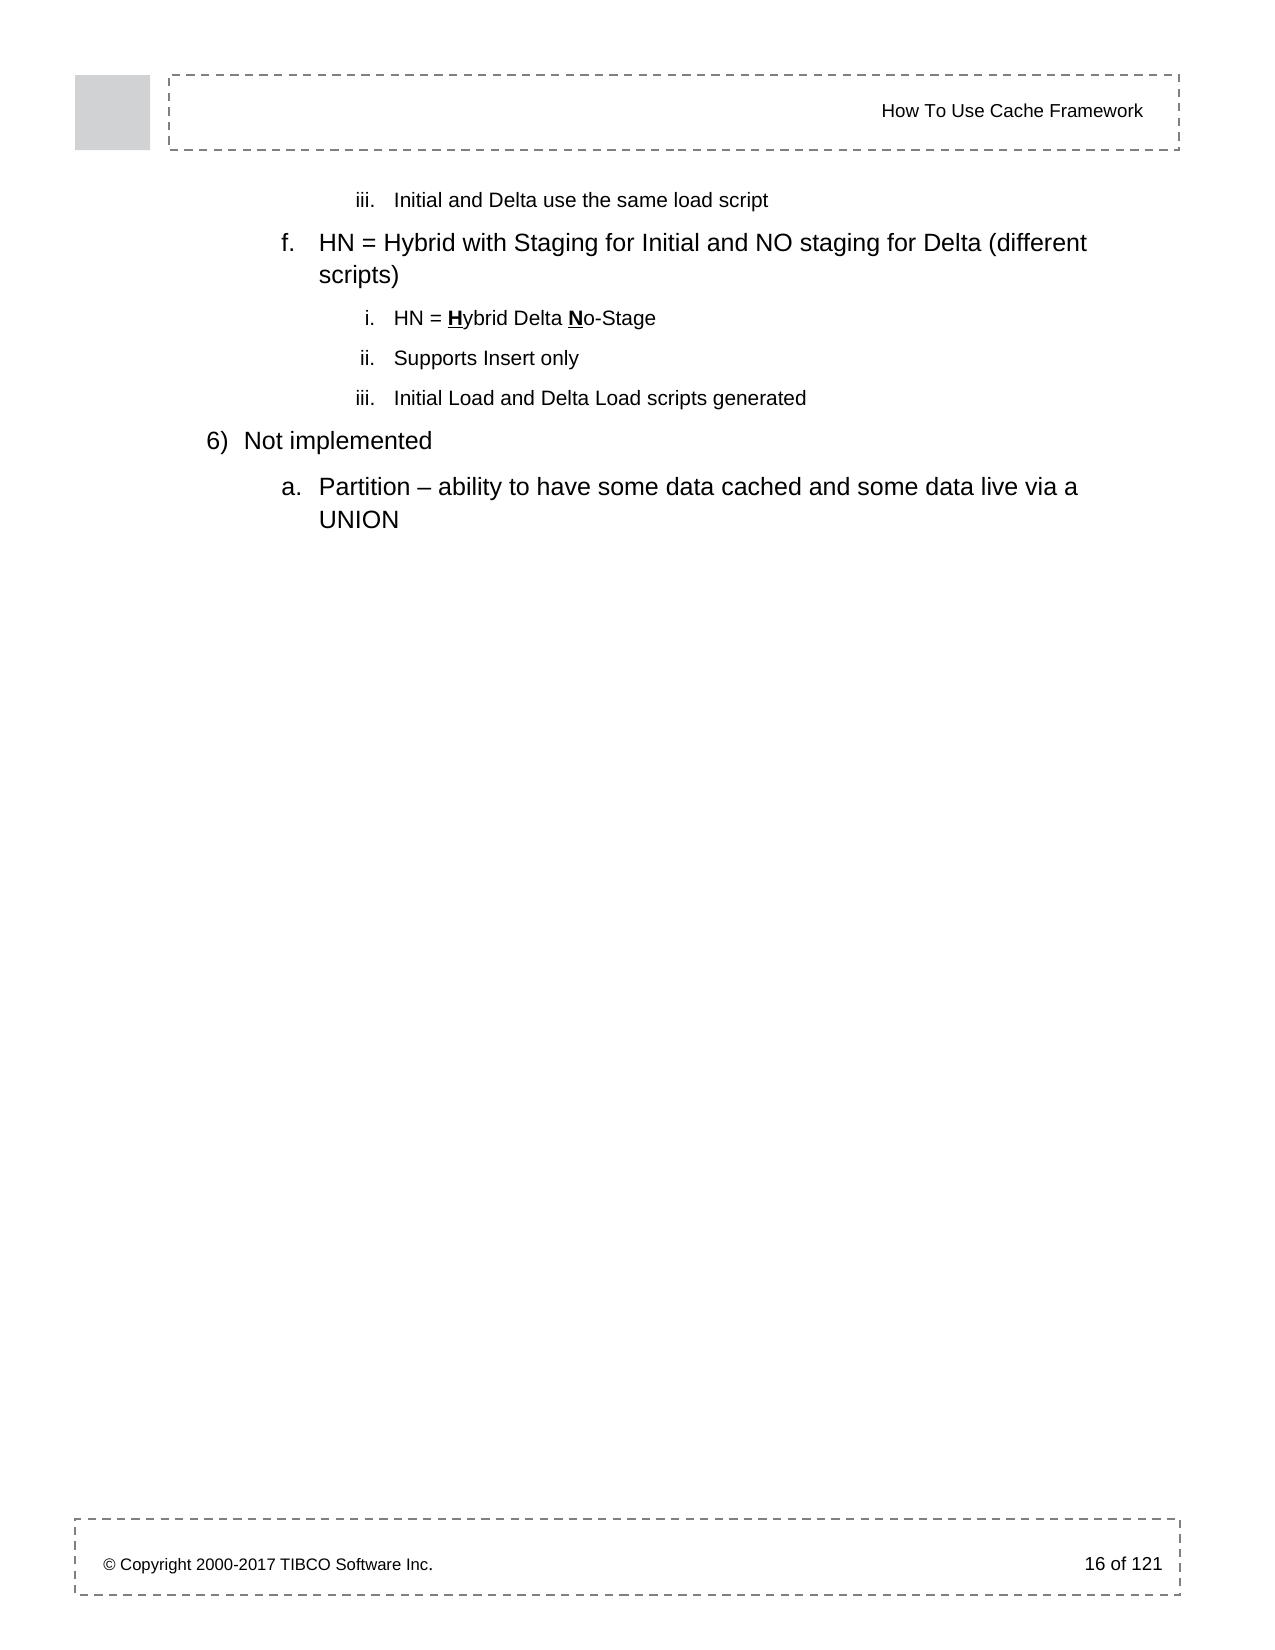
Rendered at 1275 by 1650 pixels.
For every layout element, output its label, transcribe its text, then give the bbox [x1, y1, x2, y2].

list Supports Insert only [375, 346, 1162, 370]
list HN = Hybrid Delta No-Stage [375, 306, 1162, 330]
list Initial Load and Delta Load scripts generated [375, 386, 1162, 410]
list Not implemented [206, 426, 1162, 455]
list Initial and Delta use the same load script [375, 187, 1162, 211]
list Partition – ability to have some data cached and some data live via a UNION [281, 472, 1162, 533]
list HN = Hybrid with Staging for Initial and NO staging for Delta (different scripts) [281, 227, 1162, 289]
